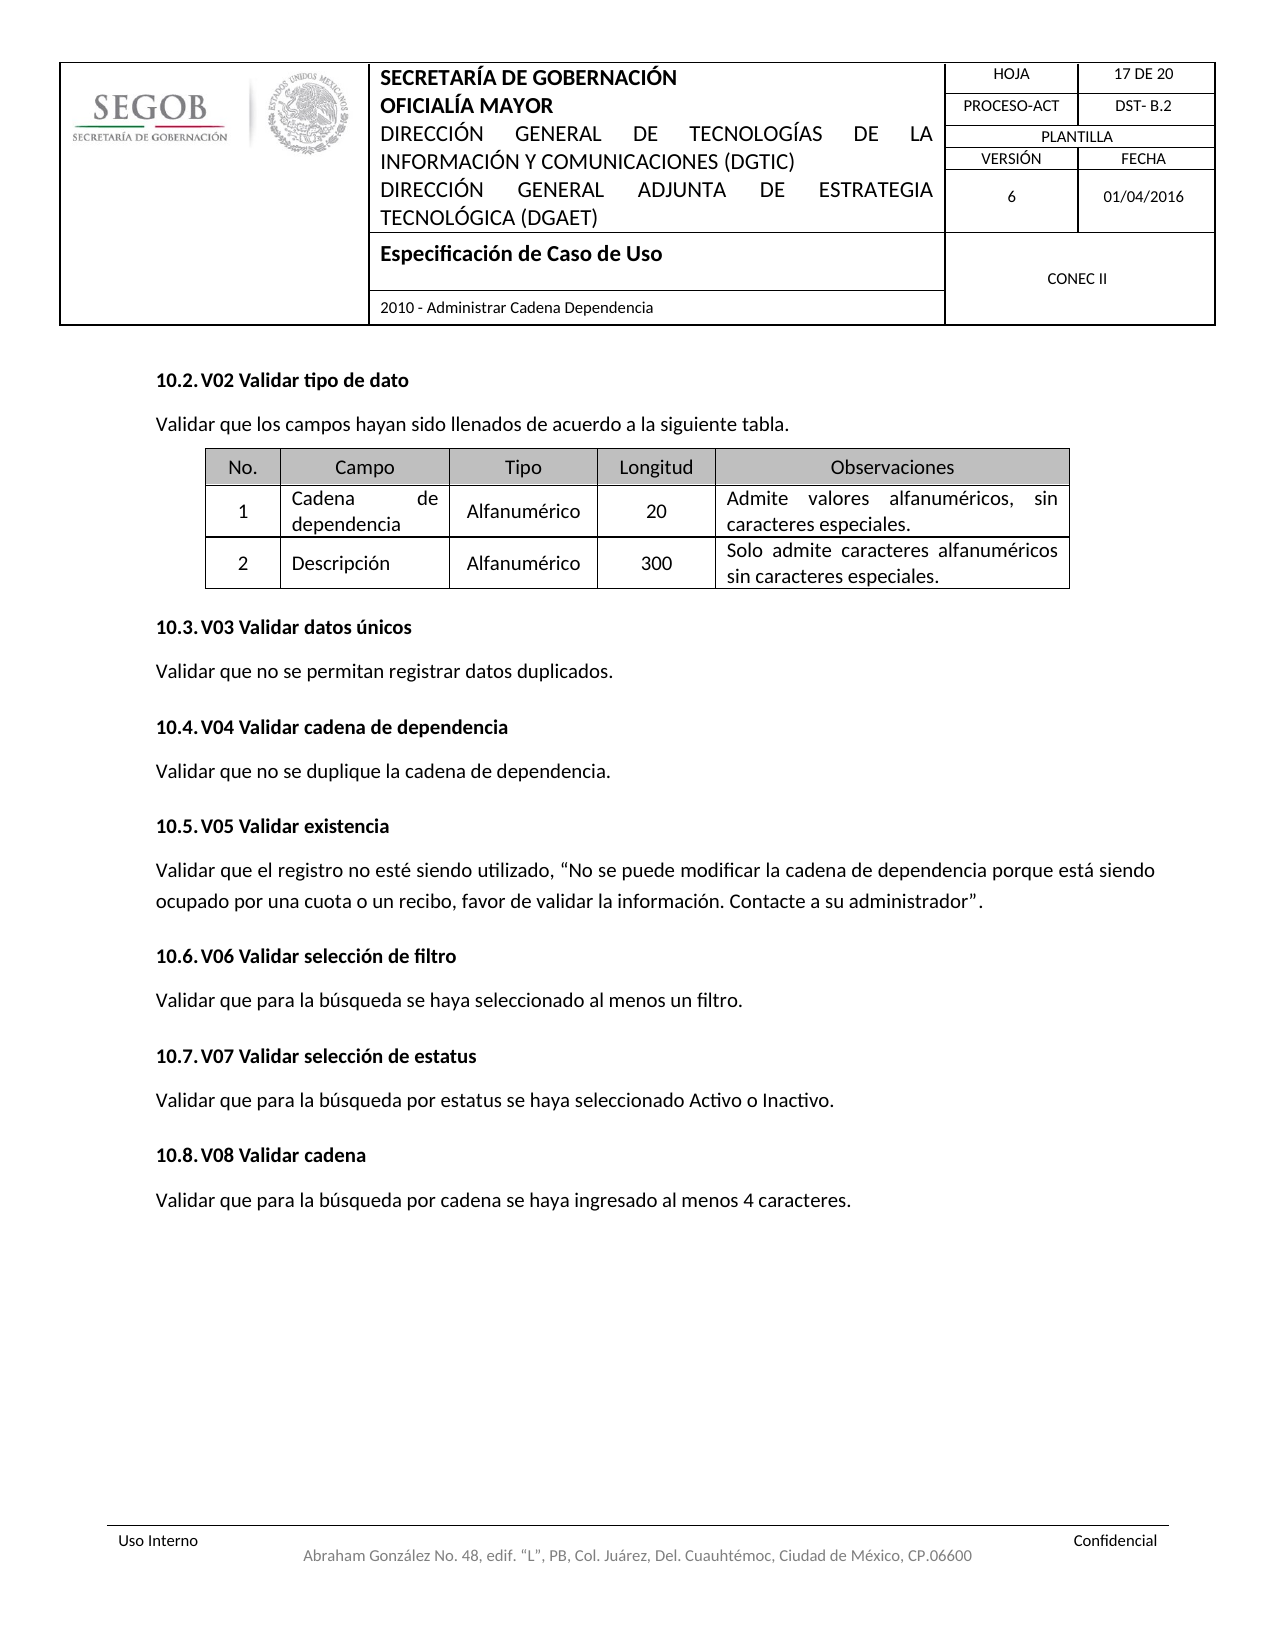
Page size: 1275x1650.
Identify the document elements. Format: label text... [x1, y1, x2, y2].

text Validar que los campos hayan sido llenados de acuerdo a la siguiente tabla. [118, 411, 1157, 437]
picture [72, 71, 353, 175]
text Validar que para la búsqueda por cadena se haya ingresado al menos 4 caracteres. [156, 1187, 1157, 1212]
text Validar que para la búsqueda por estatus se haya seleccionado Activo o Inactivo. [156, 1087, 1157, 1113]
list V04 Validar cadena de dependencia [156, 714, 1157, 739]
table_header Observaciones [716, 449, 1069, 484]
text Validar que no se duplique la cadena de dependencia. [156, 758, 1157, 783]
table_cell Cadena de dependencia [281, 486, 449, 536]
table_header Tipo [450, 449, 597, 484]
table_cell Admite valores alfanuméricos, sin caracteres especiales. [716, 486, 1069, 536]
table_cell 300 [598, 538, 715, 588]
table_header Longitud [598, 449, 715, 484]
table_header Campo [281, 449, 449, 484]
text Validar que el registro no esté siendo utilizado, “No se puede modificar la cadena de dependencia porque está siendo ocupado por una cuota o un recibo, favor de validar la información. Contacte a su administrador”. [156, 858, 1157, 913]
list V06 Validar selección de filtro [156, 943, 1157, 969]
list V02 Validar tipo de dato [156, 367, 1157, 393]
list V08 Validar cadena [156, 1143, 1157, 1168]
table_cell 2 [206, 538, 280, 588]
table_cell Descripción [281, 538, 449, 588]
table_cell 1 [206, 486, 280, 536]
table_header No. [206, 449, 280, 484]
table_cell Solo admite caracteres alfanuméricos sin caracteres especiales. [716, 538, 1069, 588]
list V03 Validar datos únicos [156, 614, 1157, 640]
list V05 Validar existencia [156, 813, 1157, 839]
table_cell Alfanumérico [450, 486, 597, 536]
list V07 Validar selección de estatus [156, 1043, 1157, 1068]
text Validar que para la búsqueda se haya seleccionado al menos un filtro. [156, 988, 1157, 1013]
table_cell 20 [598, 486, 715, 536]
text Validar que no se permitan registrar datos duplicados. [156, 658, 1157, 684]
table_cell Alfanumérico [450, 538, 597, 588]
